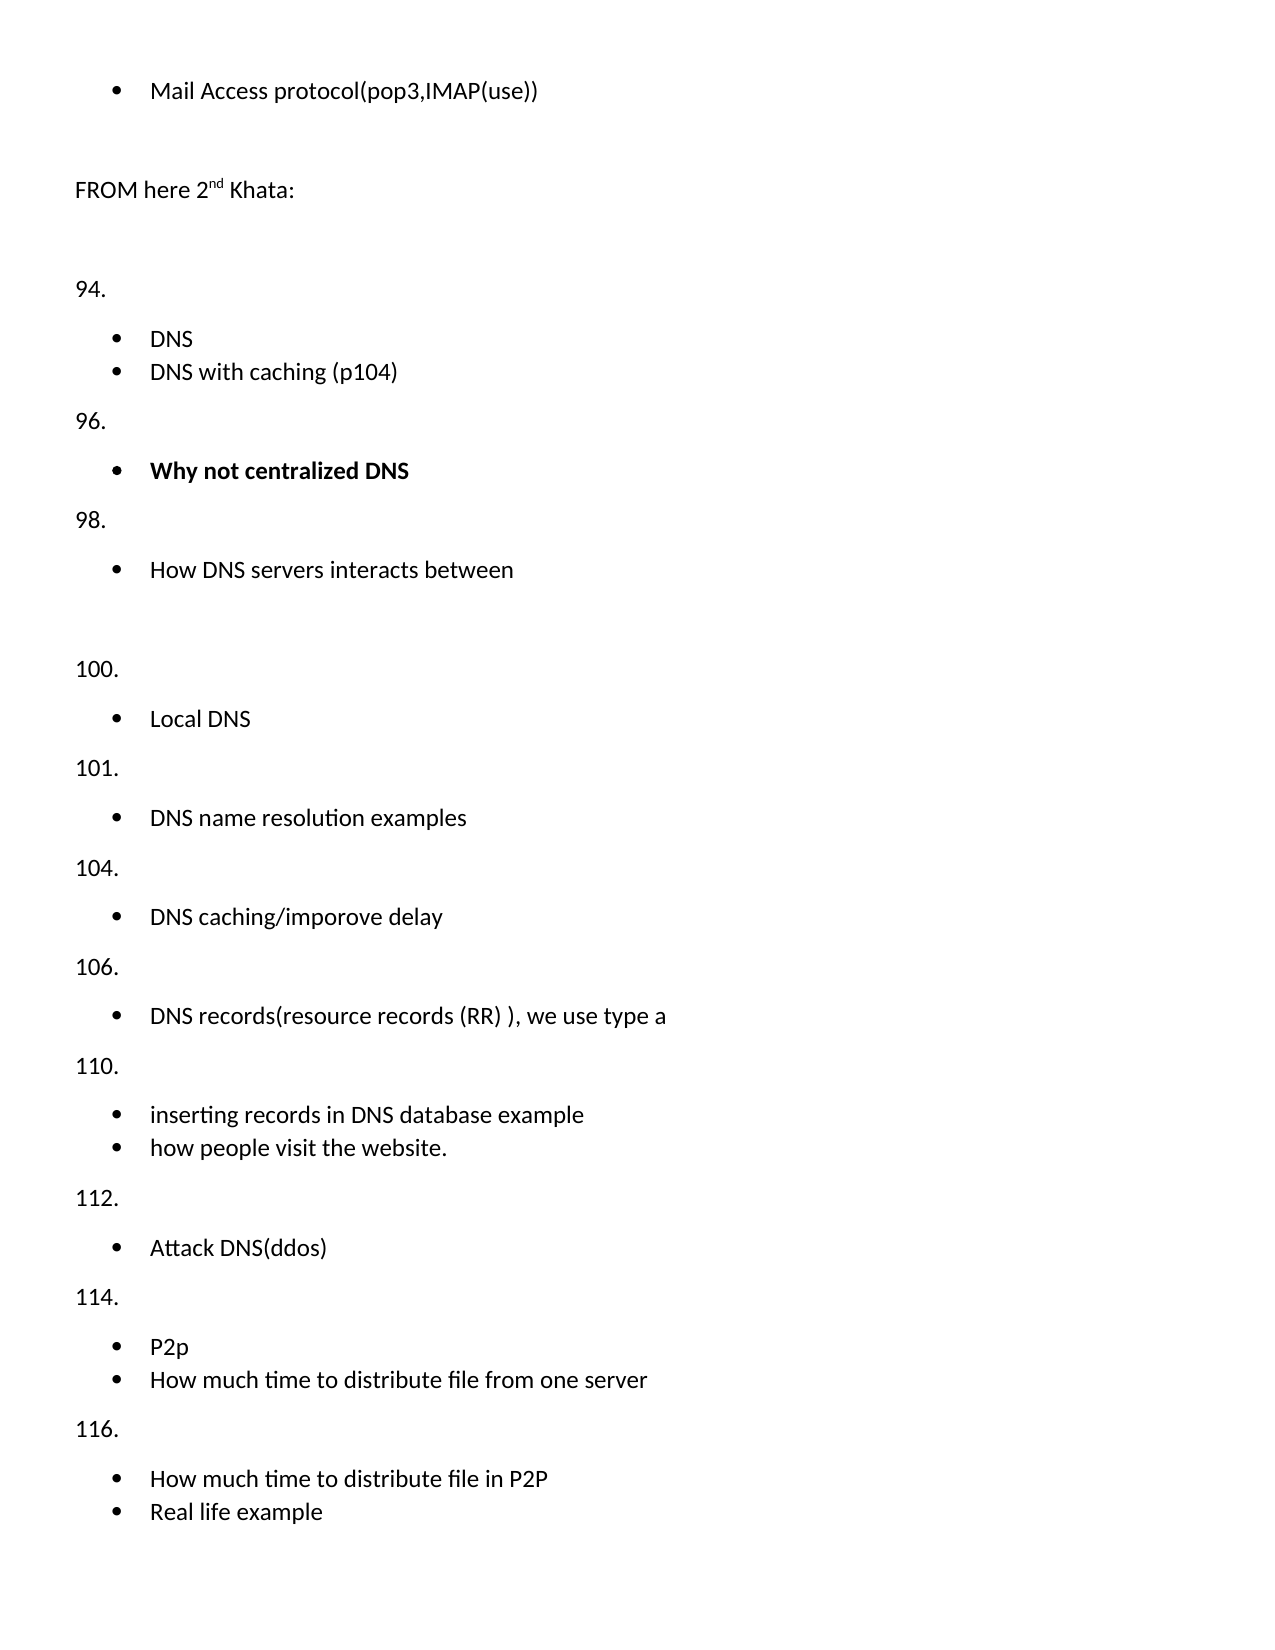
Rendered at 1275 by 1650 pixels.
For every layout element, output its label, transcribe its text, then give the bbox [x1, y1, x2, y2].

text FROM here 2nd Khata: [75, 174, 1200, 205]
list inserting records in DNS database example [112, 1099, 1200, 1130]
text 114. [75, 1281, 1200, 1312]
text 94. [75, 273, 1200, 304]
list DNS [112, 323, 1200, 353]
list DNS name resolution examples [112, 802, 1200, 833]
list how people visit the website. [112, 1132, 1200, 1163]
text 116. [75, 1413, 1200, 1444]
list Local DNS [112, 703, 1200, 733]
text 98. [75, 504, 1200, 535]
list DNS records(resource records (RR) ), we use type a [112, 1000, 1200, 1031]
text 101. [75, 752, 1200, 783]
list P2p [112, 1331, 1200, 1361]
list DNS with caching (p104) [112, 356, 1200, 386]
text 100. [75, 653, 1200, 684]
text 110. [75, 1050, 1200, 1081]
list How much time to distribute file in P2P [112, 1463, 1200, 1493]
list Why not centralized DNS [112, 455, 1200, 486]
list How DNS servers interacts between [112, 554, 1200, 585]
text 112. [75, 1182, 1200, 1213]
list Real life example [112, 1496, 1200, 1526]
list Attack DNS(ddos) [112, 1232, 1200, 1262]
list How much time to distribute file from one server [112, 1364, 1200, 1394]
text 106. [75, 951, 1200, 981]
list DNS caching/imporove delay [112, 901, 1200, 932]
list Mail Access protocol(pop3,IMAP(use)) [112, 75, 1200, 106]
text 96. [75, 405, 1200, 436]
text 104. [75, 852, 1200, 882]
